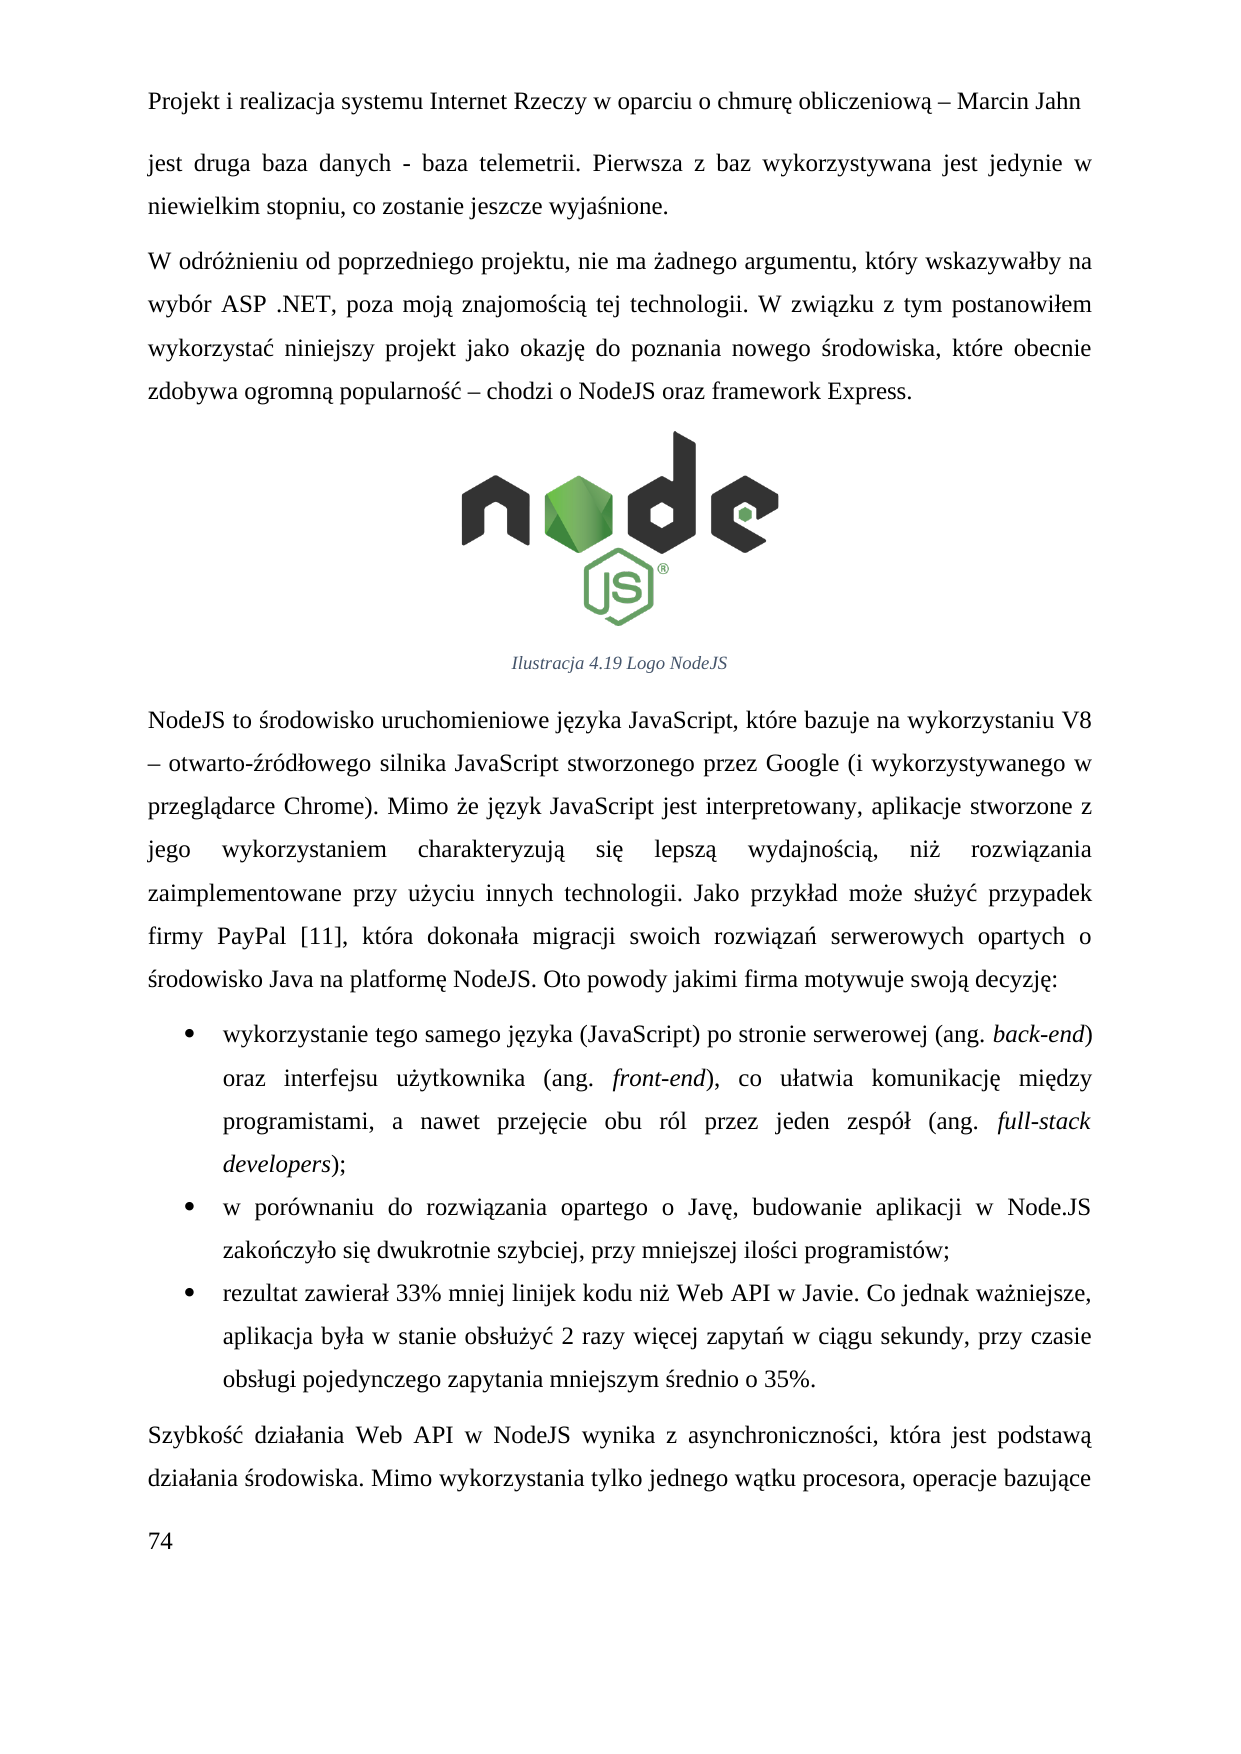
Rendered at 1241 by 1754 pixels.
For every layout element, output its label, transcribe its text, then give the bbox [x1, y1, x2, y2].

text W odróżnieniu od poprzedniego projektu, nie ma żadnego argumentu, który wskazywałby na wybór ASP .NET, poza moją znajomością tej technologii. W związku z tym postanowiłem wykorzystać niniejszy projekt jako okazję do poznania nowego środowiska, które obecnie zdobywa ogromną popularność – chodzi o NodeJS oraz framework Express. [148, 246, 1093, 404]
list w porównaniu do rozwiązania opartego o Javę, budowanie aplikacji w Node.JS zakończyło się dwukrotnie szybciej, przy mniejszej ilości programistów; [185, 1192, 1093, 1264]
list wykorzystanie tego samego języka (JavaScript) po stronie serwerowej (ang. back-end) oraz interfejsu użytkownika (ang. front-end), co ułatwia komunikację między programistami, a nawet przejęcie obu ról przez jeden zespół (ang. full-stack developers); [185, 1019, 1093, 1178]
picture [461, 431, 779, 626]
text NodeJS to środowisko uruchomieniowe języka JavaScript, które bazuje na wykorzystaniu V8 – otwarto-źródłowego silnika JavaScript stworzonego przez Google (i wykorzystywanego w przeglądarce Chrome). Mimo że język JavaScript jest interpretowany, aplikacje stworzone z jego wykorzystaniem charakteryzują się lepszą wydajnością, niż rozwiązania zaimplementowane przy użyciu innych technologii. Jako przykład może służyć przypadek firmy PayPal [11], która dokonała migracji swoich rozwiązań serwerowych opartych o środowisko Java na platformę NodeJS. Oto powody jakimi firma motywuje swoją decyzję: [148, 705, 1093, 993]
